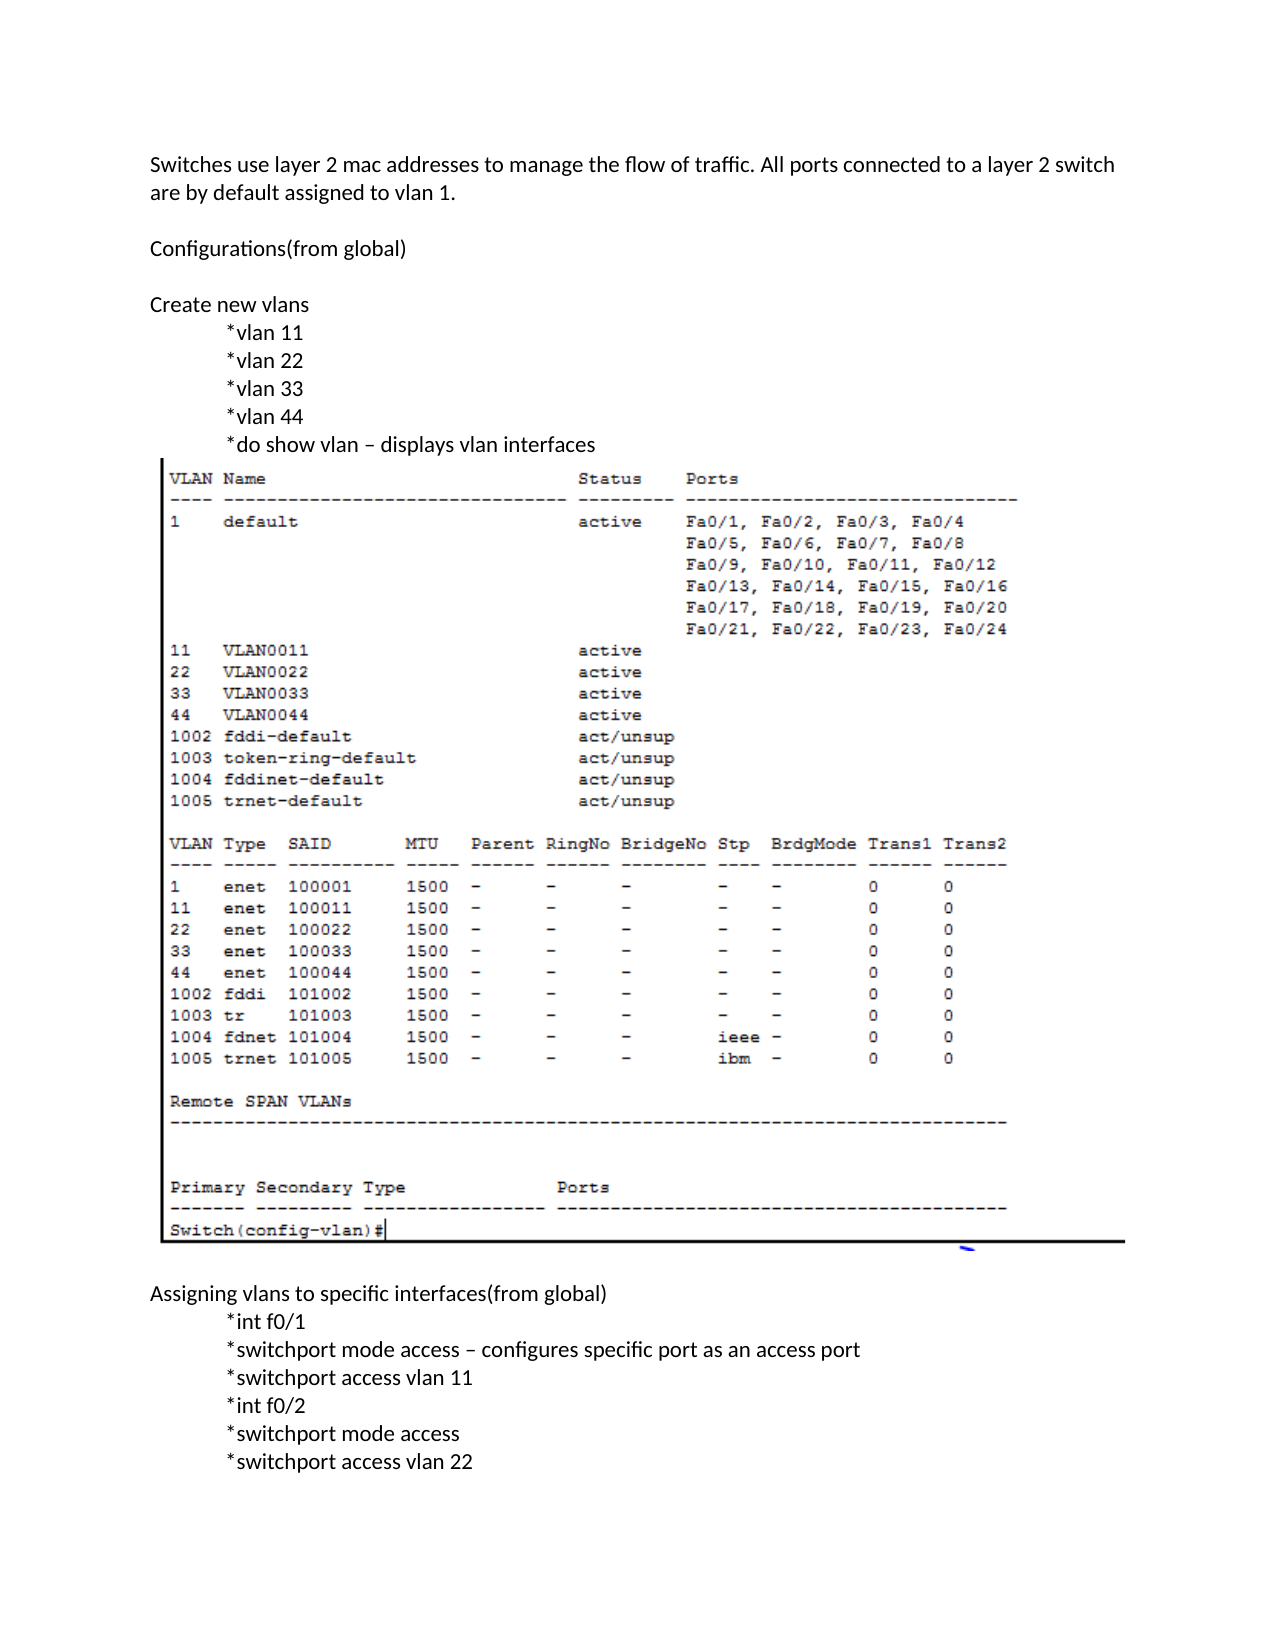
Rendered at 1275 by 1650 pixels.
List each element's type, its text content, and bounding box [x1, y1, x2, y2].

picture [150, 458, 1125, 1251]
text *int f0/2 [150, 1391, 1125, 1419]
text *switchport mode access [150, 1419, 1125, 1447]
text *vlan 11 [150, 318, 1125, 346]
text *int f0/1 [150, 1307, 1125, 1335]
text *vlan 44 [150, 402, 1125, 430]
text Configurations(from global) [150, 234, 1125, 262]
text Create new vlans [150, 290, 1125, 318]
text *vlan 33 [150, 374, 1125, 402]
text *switchport access vlan 22 [150, 1447, 1125, 1475]
text *switchport mode access – configures specific port as an access port [150, 1335, 1125, 1363]
text *switchport access vlan 11 [150, 1363, 1125, 1391]
text Assigning vlans to specific interfaces(from global) [150, 1279, 1125, 1307]
text *vlan 22 [150, 346, 1125, 374]
text *do show vlan – displays vlan interfaces [150, 430, 1125, 458]
text Switches use layer 2 mac addresses to manage the flow of traffic. All ports connected to a layer 2 switch are by default assigned to vlan 1. [150, 150, 1125, 206]
